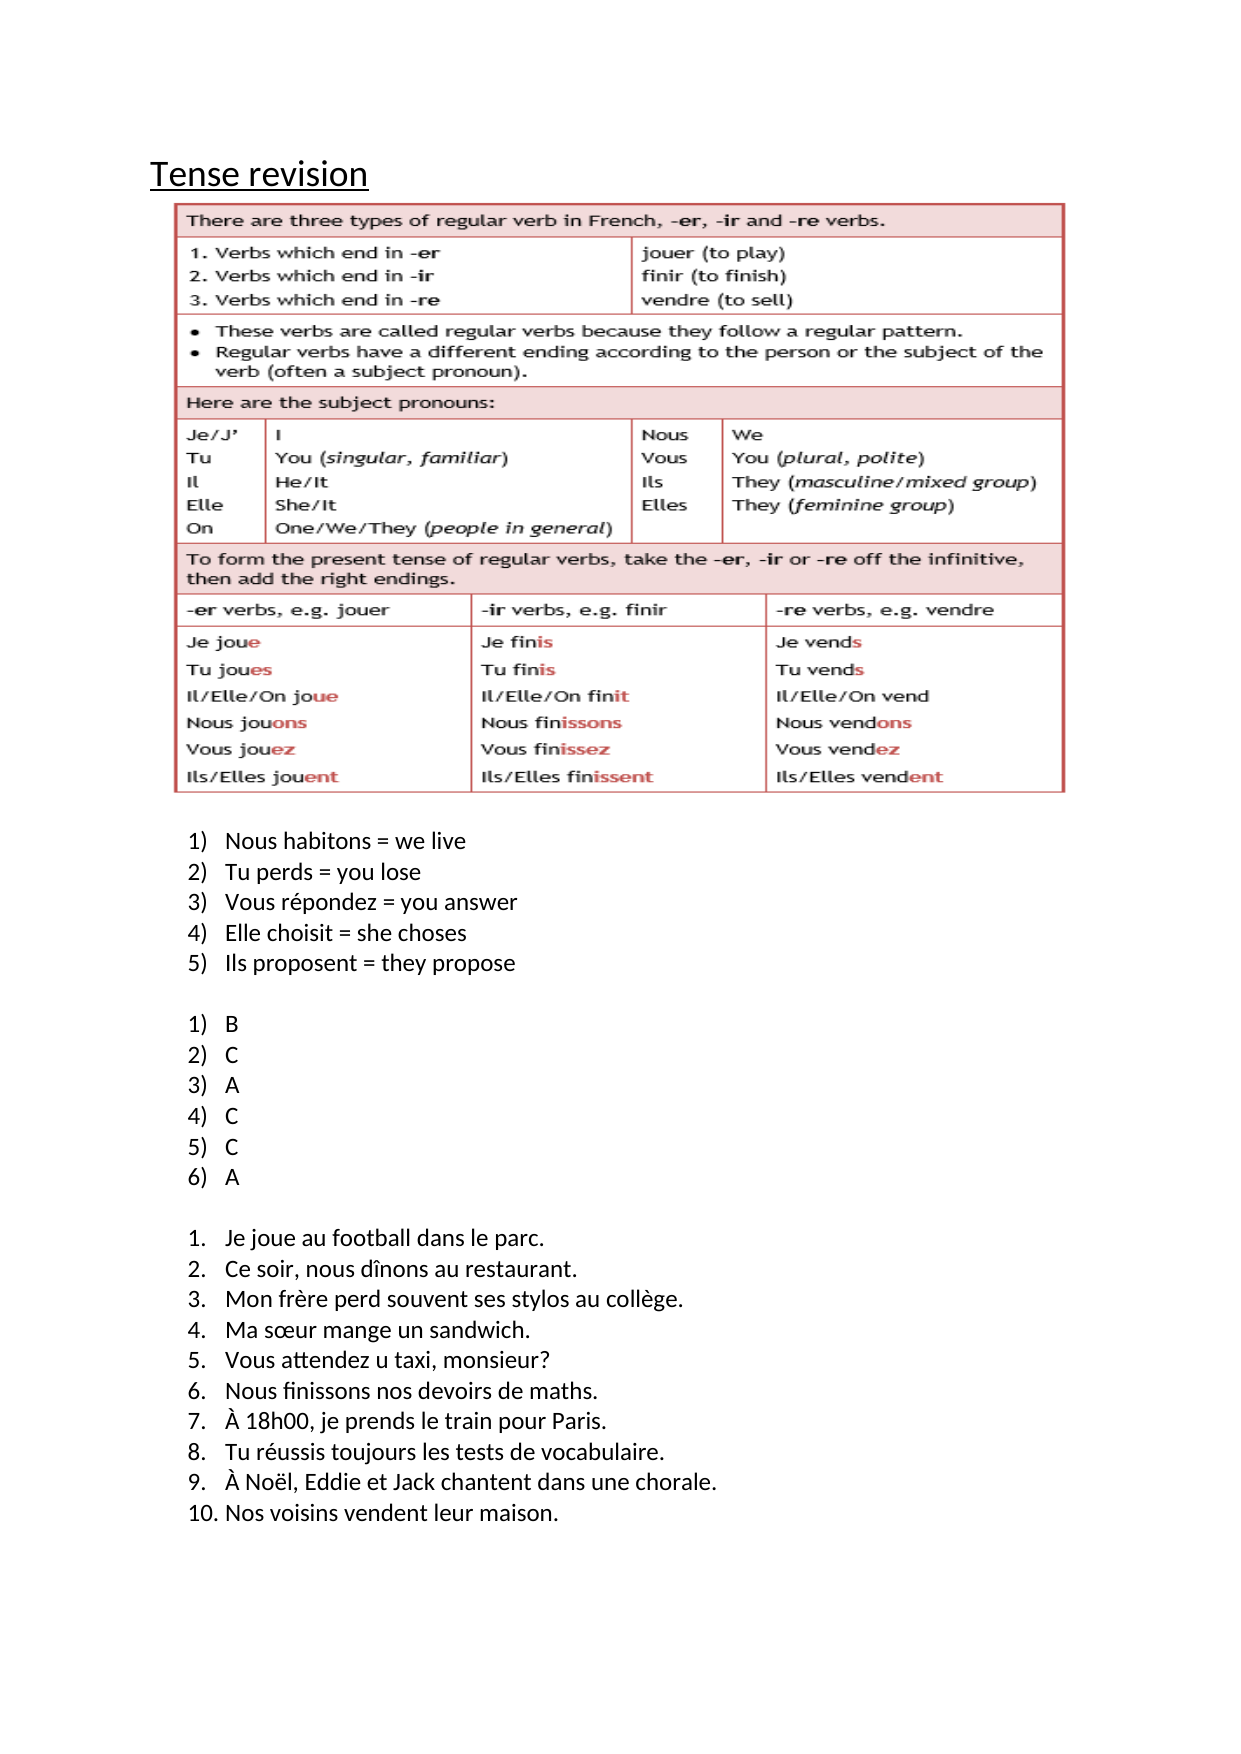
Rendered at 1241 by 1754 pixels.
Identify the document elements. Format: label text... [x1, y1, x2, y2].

list Nous finissons nos devoirs de maths. [187, 1375, 1090, 1405]
list A [187, 1069, 1090, 1100]
list Nous habitons = we live [187, 825, 1090, 856]
list Ils proposent = they propose [187, 947, 1090, 978]
list C [187, 1131, 1090, 1161]
list Tu perds = you lose [187, 856, 1090, 886]
list Tu réussis toujours les tests de vocabulaire. [187, 1436, 1090, 1466]
list C [187, 1100, 1090, 1131]
list Vous attendez u taxi, monsieur? [187, 1344, 1090, 1375]
list Nos voisins vendent leur maison. [187, 1497, 1090, 1527]
list À Noël, Eddie et Jack chantent dans une chorale. [187, 1466, 1090, 1497]
list Vous répondez = you answer [187, 886, 1090, 917]
list Elle choisit = she choses [187, 917, 1090, 947]
list B [187, 1008, 1090, 1039]
list A [187, 1161, 1090, 1192]
text Tense revision [150, 150, 1090, 195]
list Je joue au football dans le parc. [187, 1222, 1090, 1253]
list C [187, 1039, 1090, 1069]
list Mon frère perd souvent ses stylos au collège. [187, 1283, 1090, 1314]
list Ma sœur mange un sandwich. [187, 1314, 1090, 1344]
list Ce soir, nous dînons au restaurant. [187, 1253, 1090, 1283]
picture [150, 195, 1090, 795]
list À 18h00, je prends le train pour Paris. [187, 1405, 1090, 1436]
